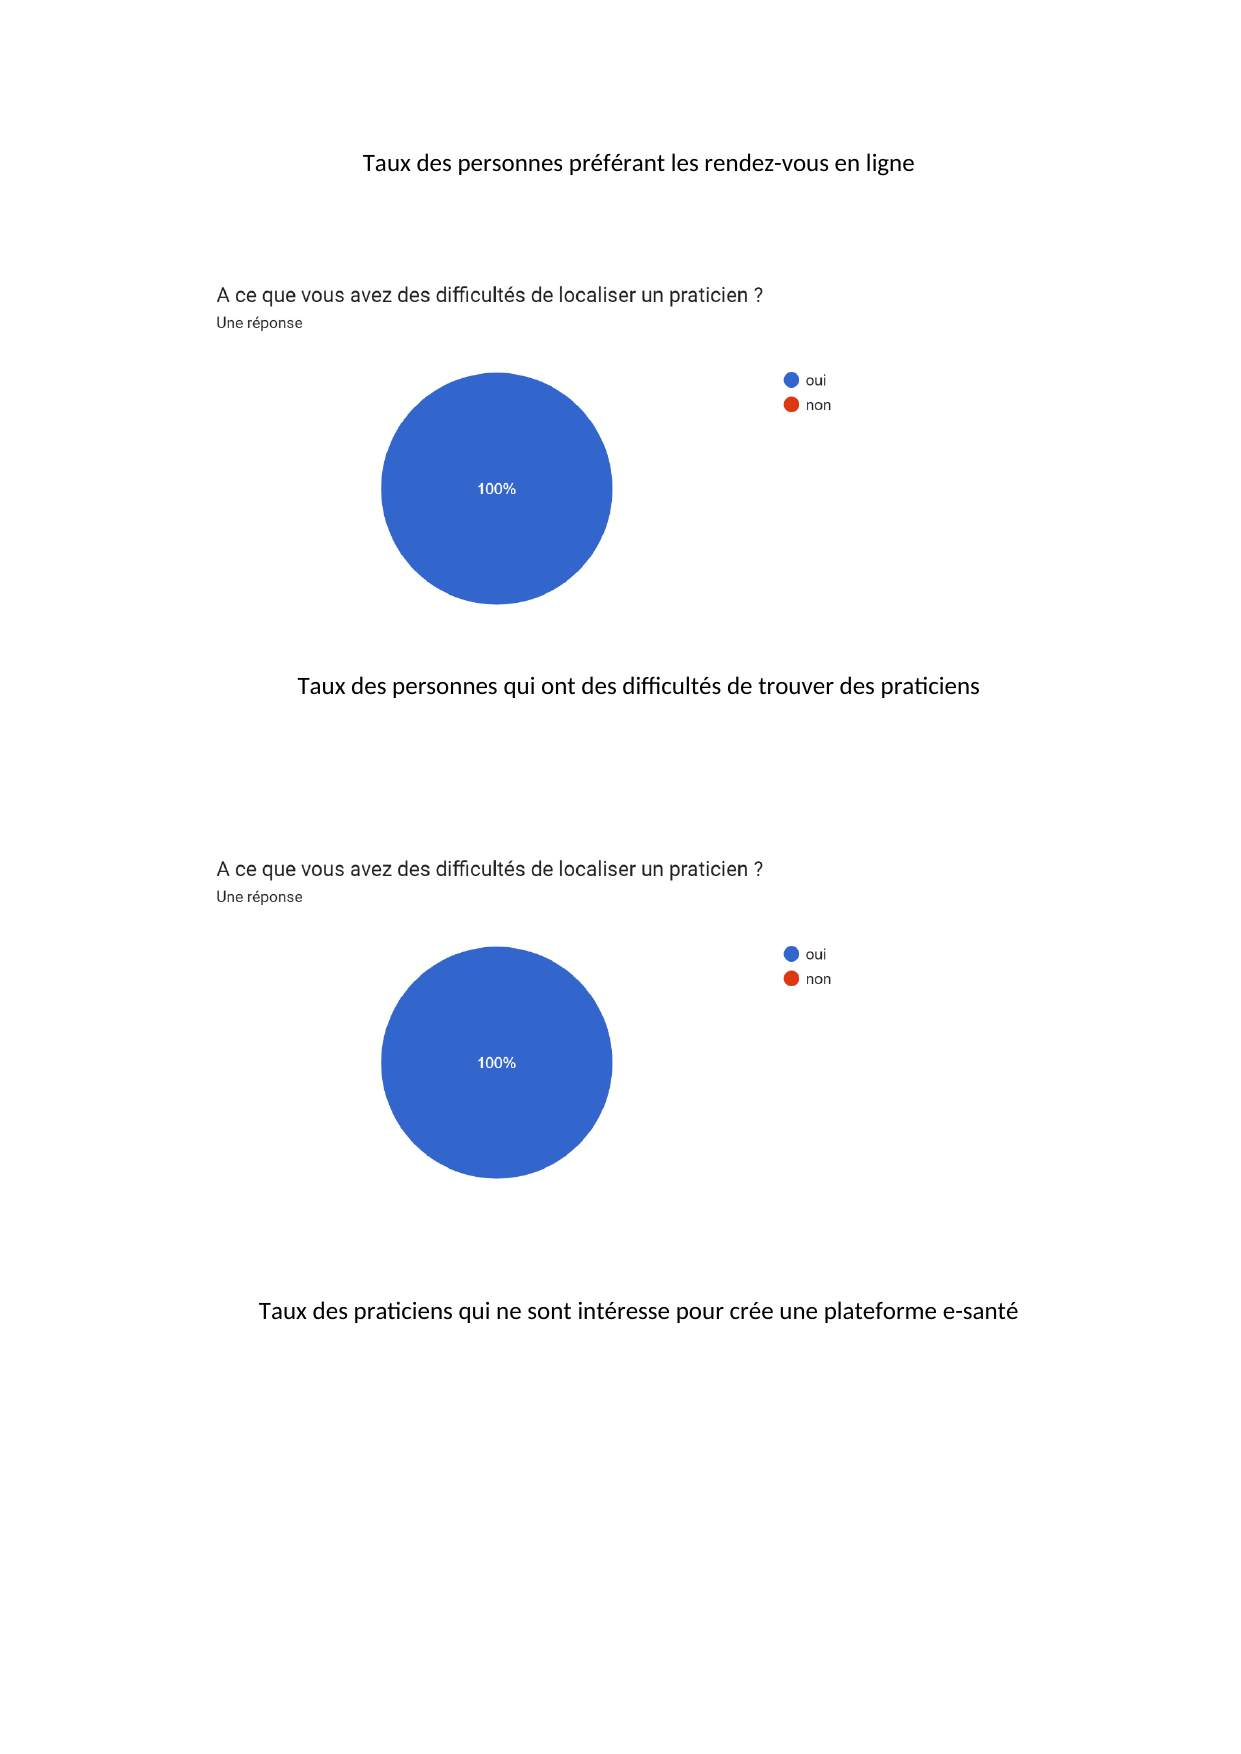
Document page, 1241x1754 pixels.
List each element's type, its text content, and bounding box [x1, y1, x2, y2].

text Taux des praticiens qui ne sont intéresse pour crée une plateforme e-santé [148, 1296, 1093, 1326]
picture [185, 251, 1130, 649]
text Taux des personnes préférant les rendez-vous en ligne [148, 148, 1093, 178]
text Taux des personnes qui ont des difficultés de trouver des praticiens [148, 670, 1093, 700]
picture [185, 825, 1130, 1223]
